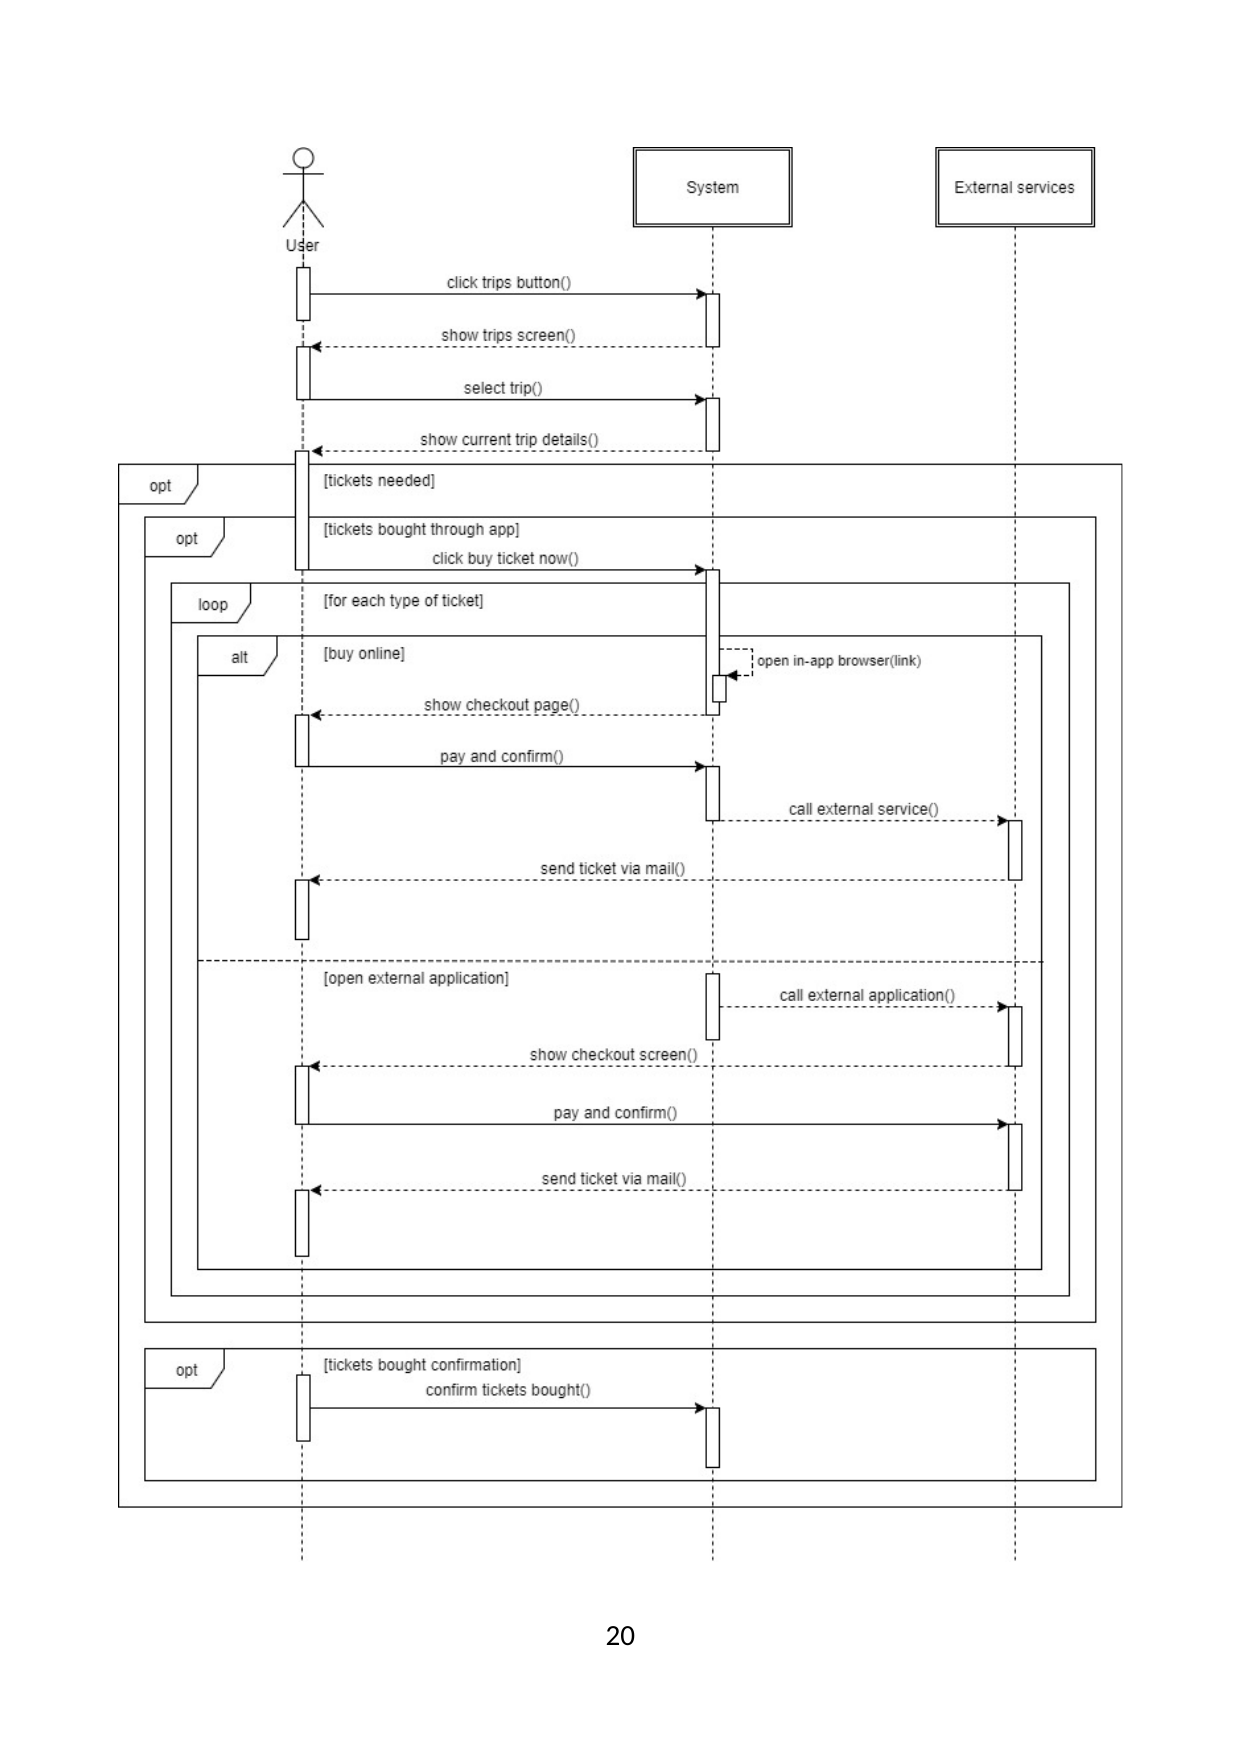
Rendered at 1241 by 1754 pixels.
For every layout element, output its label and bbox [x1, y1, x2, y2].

picture [118, 147, 1123, 1562]
